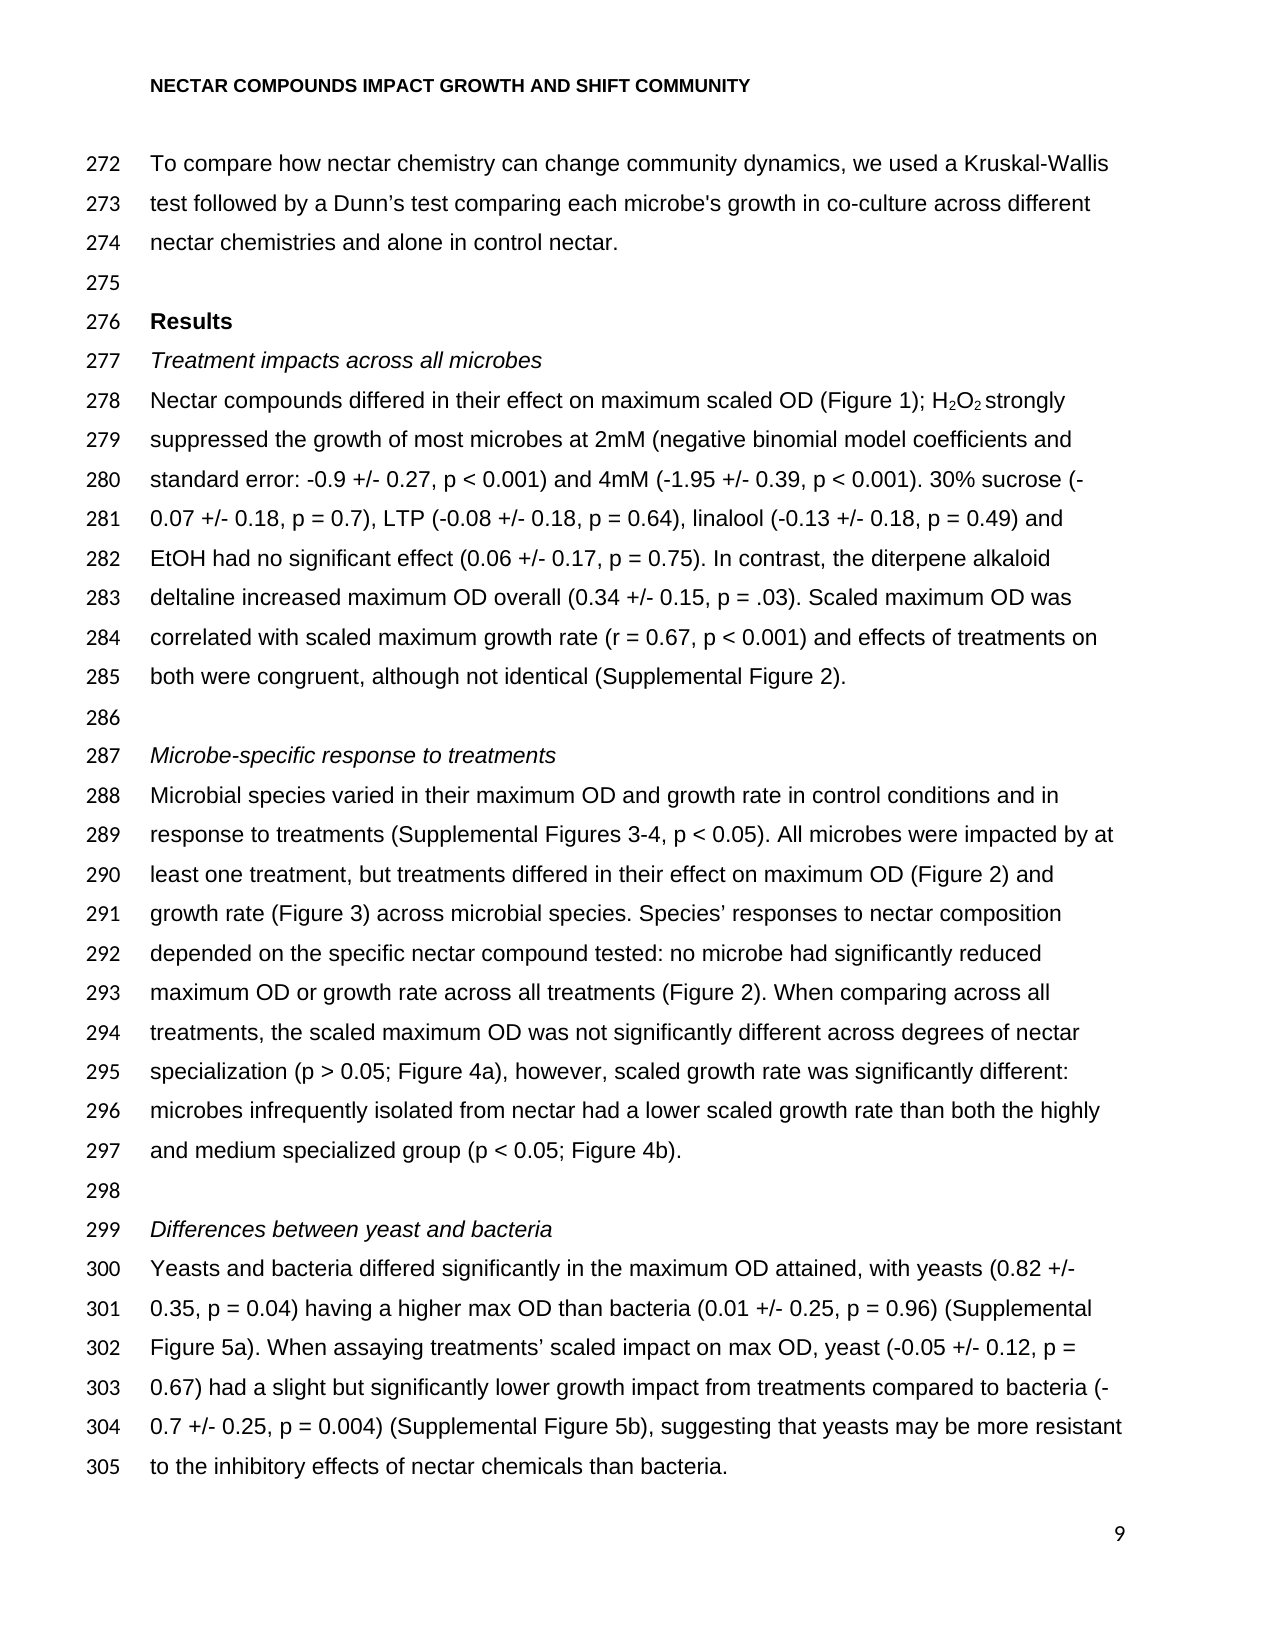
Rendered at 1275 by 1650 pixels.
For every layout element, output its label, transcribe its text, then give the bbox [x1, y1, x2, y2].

text Treatment impacts across all microbes [150, 347, 1125, 374]
text Yeasts and bacteria differed significantly in the maximum OD attained, with yeasts (0.82 +/- 0.35, p = 0.04) having a higher max OD than bacteria (0.01 +/- 0.25, p = 0.96) (Supplemental Figure 5a). When assaying treatments’ scaled impact on max OD, yeast (-0.05 +/- 0.12, p = 0.67) had a slight but significantly lower growth impact from treatments compared to bacteria (-0.7 +/- 0.25, p = 0.004) (Supplemental Figure 5b), suggesting that yeasts may be more resistant to the inhibitory effects of nectar chemicals than bacteria. [150, 1255, 1125, 1479]
text Results [150, 308, 1125, 334]
text Microbial species varied in their maximum OD and growth rate in control conditions and in response to treatments (Supplemental Figures 3-4, p < 0.05). All microbes were impacted by at least one treatment, but treatments differed in their effect on maximum OD (Figure 2) and growth rate (Figure 3) across microbial species. Species’ responses to nectar composition depended on the specific nectar compound tested: no microbe had significantly reduced maximum OD or growth rate across all treatments (Figure 2). When comparing across all treatments, the scaled maximum OD was not significantly different across degrees of nectar specialization (p > 0.05; Figure 4a), however, scaled growth rate was significantly different: microbes infrequently isolated from nectar had a lower scaled growth rate than both the highly and medium specialized group (p < 0.05; Figure 4b). [150, 782, 1125, 1163]
text Differences between yeast and bacteria [150, 1216, 1125, 1242]
text Nectar compounds differed in their effect on maximum scaled OD (Figure 1); H2O2 strongly suppressed the growth of most microbes at 2mM (negative binomial model coefficients and standard error: -0.9 +/- 0.27, p < 0.001) and 4mM (-1.95 +/- 0.39, p < 0.001). 30% sucrose (-0.07 +/- 0.18, p = 0.7), LTP (-0.08 +/- 0.18, p = 0.64), linalool (-0.13 +/- 0.18, p = 0.49) and EtOH had no significant effect (0.06 +/- 0.17, p = 0.75). In contrast, the diterpene alkaloid deltaline increased maximum OD overall (0.34 +/- 0.15, p = .03). Scaled maximum OD was correlated with scaled maximum growth rate (r = 0.67, p < 0.001) and effects of treatments on both were congruent, although not identical (Supplemental Figure 2). [150, 387, 1125, 689]
text Microbe-specific response to treatments [150, 742, 1125, 768]
text To compare how nectar chemistry can change community dynamics, we used a Kruskal-Wallis test followed by a Dunn’s test comparing each microbe's growth in co-culture across different nectar chemistries and alone in control nectar. [150, 150, 1125, 255]
